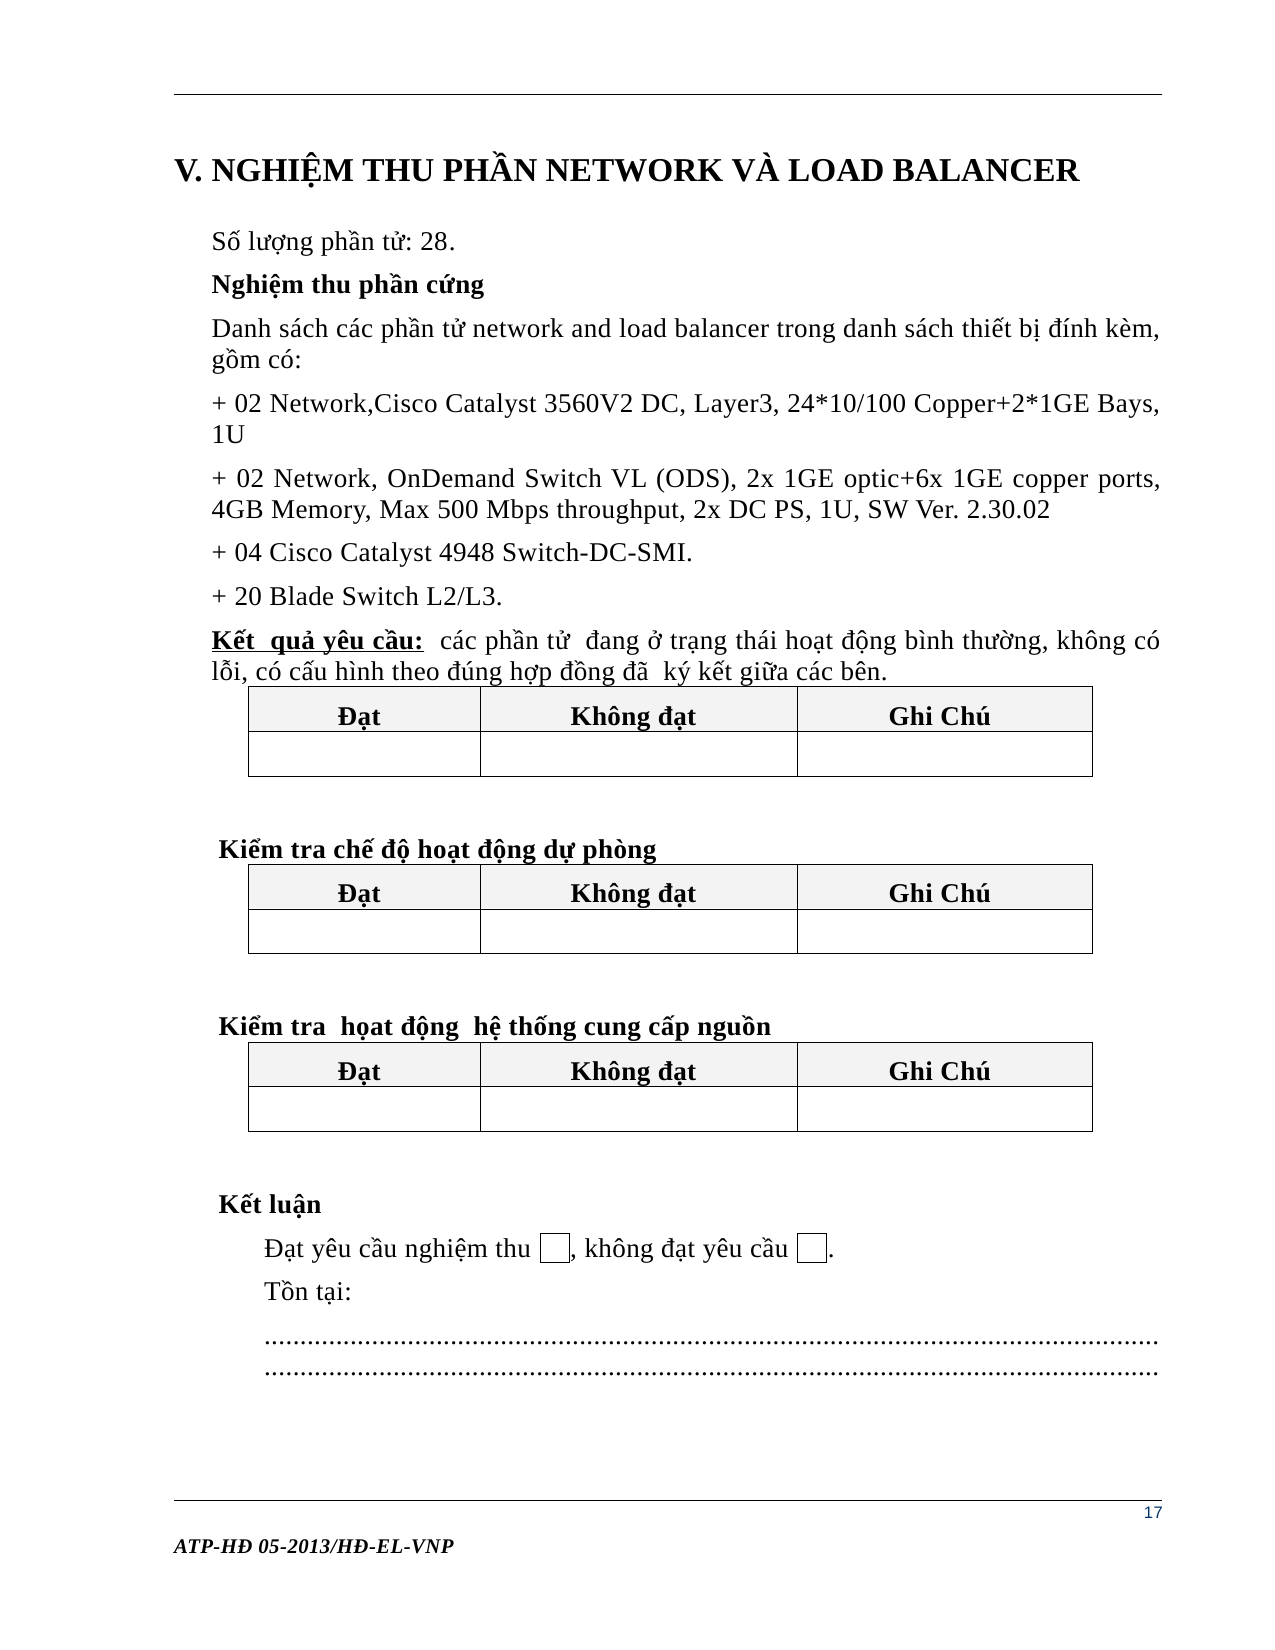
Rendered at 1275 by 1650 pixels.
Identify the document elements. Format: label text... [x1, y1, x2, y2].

table_cell [249, 910, 480, 953]
table_cell [798, 910, 1092, 953]
table_cell [798, 732, 1092, 776]
text + 20 Blade Switch L2/L3. [211, 580, 1162, 611]
table_cell [481, 732, 797, 776]
table_header Không đạt [481, 865, 797, 908]
text Kiểm tra chế độ hoạt động dự phòng [211, 833, 1162, 864]
text + 04 Cisco Catalyst 4948 Switch-DC-SMI. [211, 537, 1162, 568]
table_header Không đạt [481, 1043, 797, 1086]
text + 02 Network,Cisco Catalyst 3560V2 DC, Layer3, 24*10/100 Copper+2*1GE Bays, 1U [211, 387, 1162, 449]
text Kiểm tra họat động hệ thống cung cấp nguồn [211, 1010, 1162, 1042]
text + 02 Network, OnDemand Switch VL (ODS), 2x 1GE optic+6x 1GE copper ports, 4GB Memory, Max 500 Mbps throughput, 2x DC PS, 1U, SW Ver. 2.30.02 [211, 462, 1162, 524]
text Kết luận [211, 1188, 1162, 1219]
text Kết quả yêu cầu: các phần tử đang ở trạng thái hoạt động bình thường, không có lỗi, có cấu hình theo đúng hợp đồng đã ký kết giữa các bên. [211, 624, 1162, 686]
table_header Đạt [249, 687, 480, 731]
table_header Đạt [249, 1043, 480, 1086]
table_cell [249, 732, 480, 776]
table_header Không đạt [481, 687, 797, 731]
text Danh sách các phần tử network and load balancer trong danh sách thiết bị đính kèm, gồm có: [211, 312, 1162, 374]
table_cell [798, 1087, 1092, 1131]
table_header Ghi Chú [798, 687, 1092, 731]
table_header Đạt [249, 865, 480, 908]
table_header Ghi Chú [798, 865, 1092, 908]
table_cell [481, 1087, 797, 1131]
table_cell [249, 1087, 480, 1131]
text ............................................................................................................................. ............................................................................................................................. [264, 1319, 1162, 1381]
list NGHIỆM THU PHẦN NETWORK VÀ LOAD BALANCER [174, 150, 1162, 188]
text Tồn tại: [264, 1275, 1162, 1307]
table_cell [481, 910, 797, 953]
table_header Ghi Chú [798, 1043, 1092, 1086]
text Đạt yêu cầu nghiệm thu , không đạt yêu cầu . [264, 1232, 1162, 1263]
text Số lượng phần tử: 28. [211, 225, 1162, 256]
text Nghiệm thu phần cứng [211, 268, 1162, 300]
